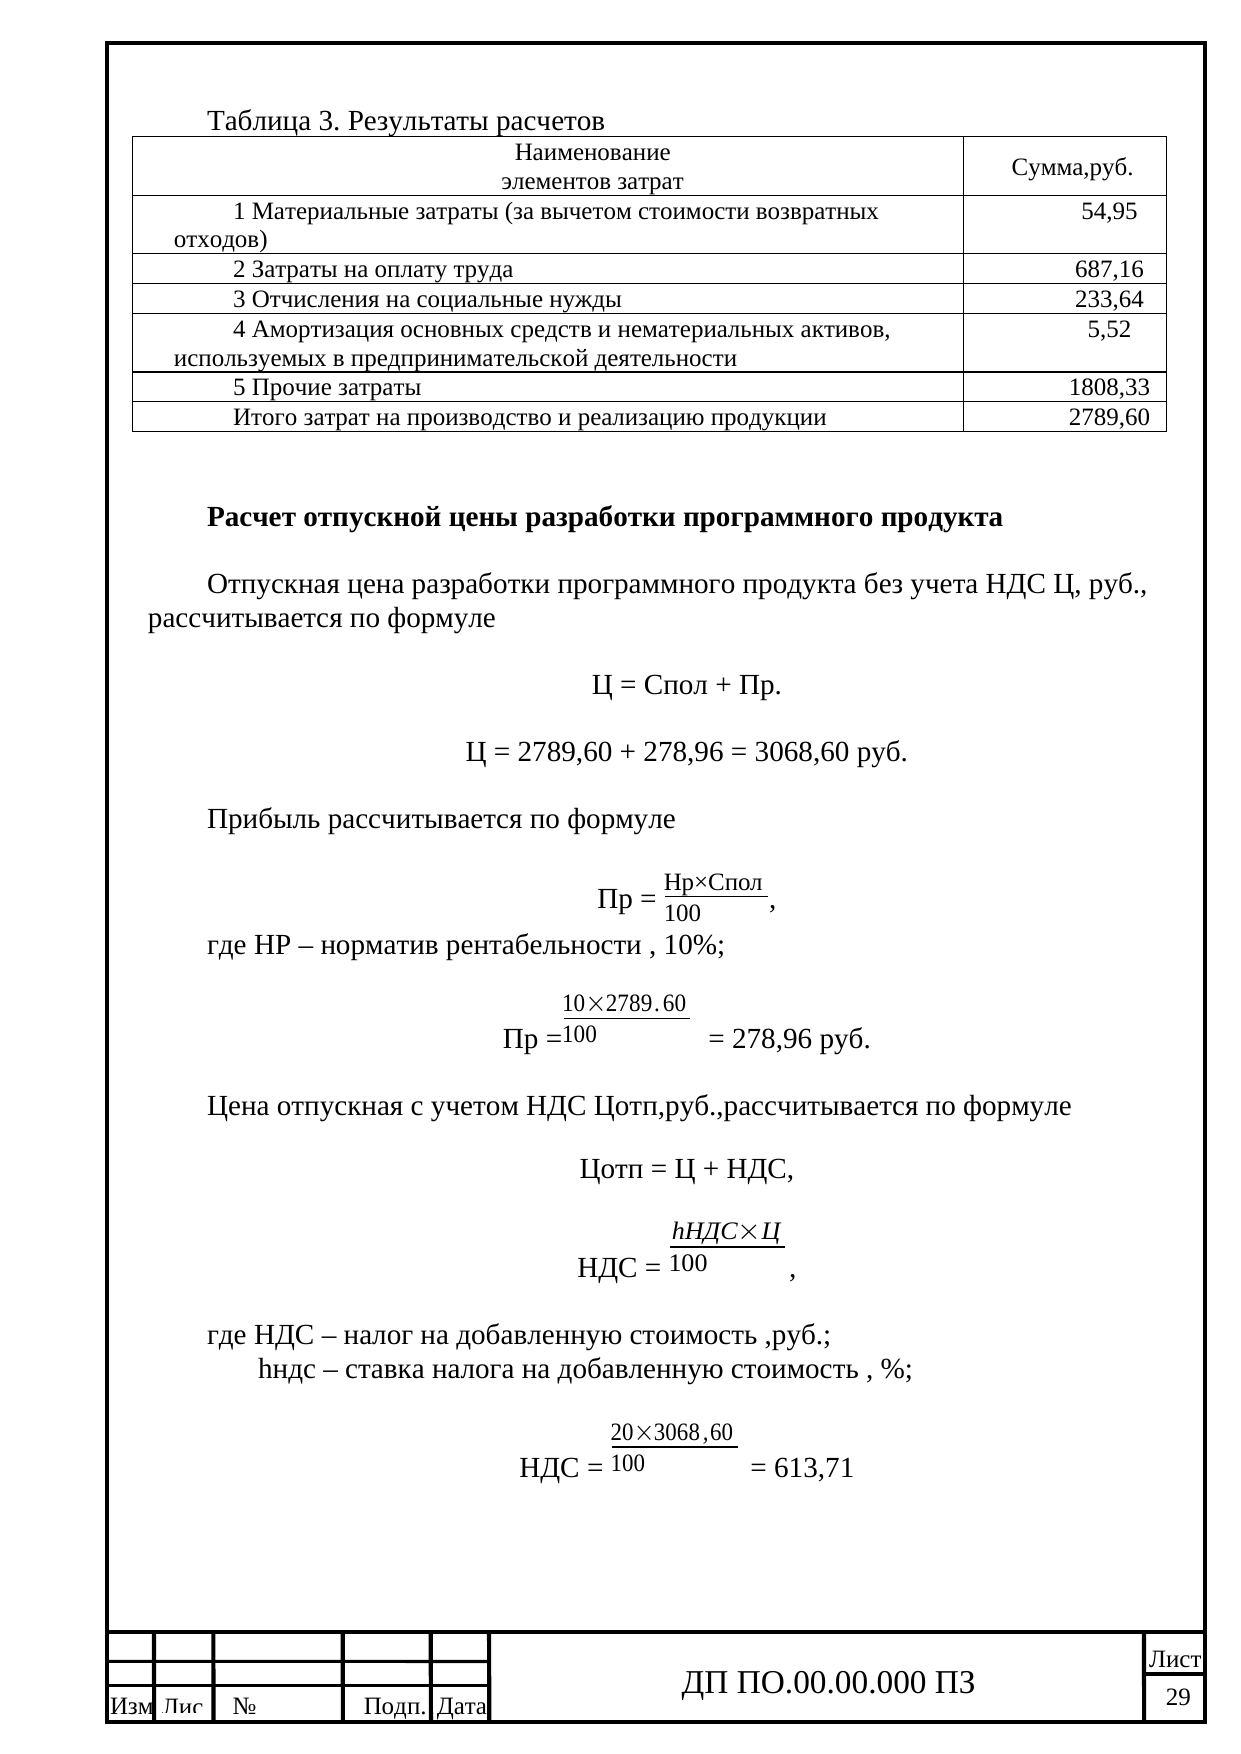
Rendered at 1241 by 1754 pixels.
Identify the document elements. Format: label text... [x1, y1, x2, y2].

list НДС = , [148, 1218, 1166, 1284]
table_header Сумма,руб. [964, 137, 1166, 195]
text Ц = Спол + Пр. [148, 667, 1166, 700]
text Отпускная цена разработки программного продукта без учета НДС Ц, руб., рассчитывается по формуле [148, 566, 1166, 633]
table_cell 233,64 [964, 284, 1166, 313]
table_cell 2 Затраты на оплату труда [133, 254, 963, 283]
text Цена отпускная с учетом НДС Цотп,руб.,рассчитывается по формуле [148, 1088, 1166, 1122]
text Расчет отпускной цены разработки программного продукта [148, 499, 1166, 533]
text Цотп = Ц + НДС, [148, 1151, 1166, 1184]
table_cell 2789,60 [964, 402, 1166, 431]
list Пр = , [148, 868, 1166, 927]
table_cell 3 Отчисления на социальные нужды [133, 284, 963, 313]
table_header Наименование элементов затрат [133, 137, 963, 195]
text Ц = 2789,60 + 278,96 = 3068,60 руб. [148, 734, 1166, 767]
table_cell Итого затрат на производство и реализацию продукции [133, 402, 963, 431]
table_cell 1 Материальные затраты (за вычетом стоимости возвратных отходов) [133, 196, 963, 253]
table_cell 5 Прочие затраты [133, 373, 963, 401]
text hндс – ставка налога на добавленную стоимость , %; [148, 1351, 1166, 1384]
table_cell 4 Амортизация основных средств и нематериальных активов, используемых в предпринимательской деятельности [133, 314, 963, 371]
text НДС = = 613,71 [148, 1418, 1166, 1485]
text Таблица 3. Результаты расчетов [148, 103, 1152, 136]
table_cell 54,95 [964, 196, 1166, 253]
text Прибыль рассчитывается по формуле [148, 801, 1166, 834]
table_cell 687,16 [964, 254, 1166, 283]
table_cell 1808,33 [964, 373, 1166, 401]
list Пр = = 278,96 руб. [148, 989, 1166, 1055]
text где НР – норматив рентабельности , 10%; [148, 927, 1166, 961]
text где НДС – налог на добавленную стоимость ,руб.; [148, 1317, 1166, 1351]
table_cell 5,52 [964, 314, 1166, 371]
